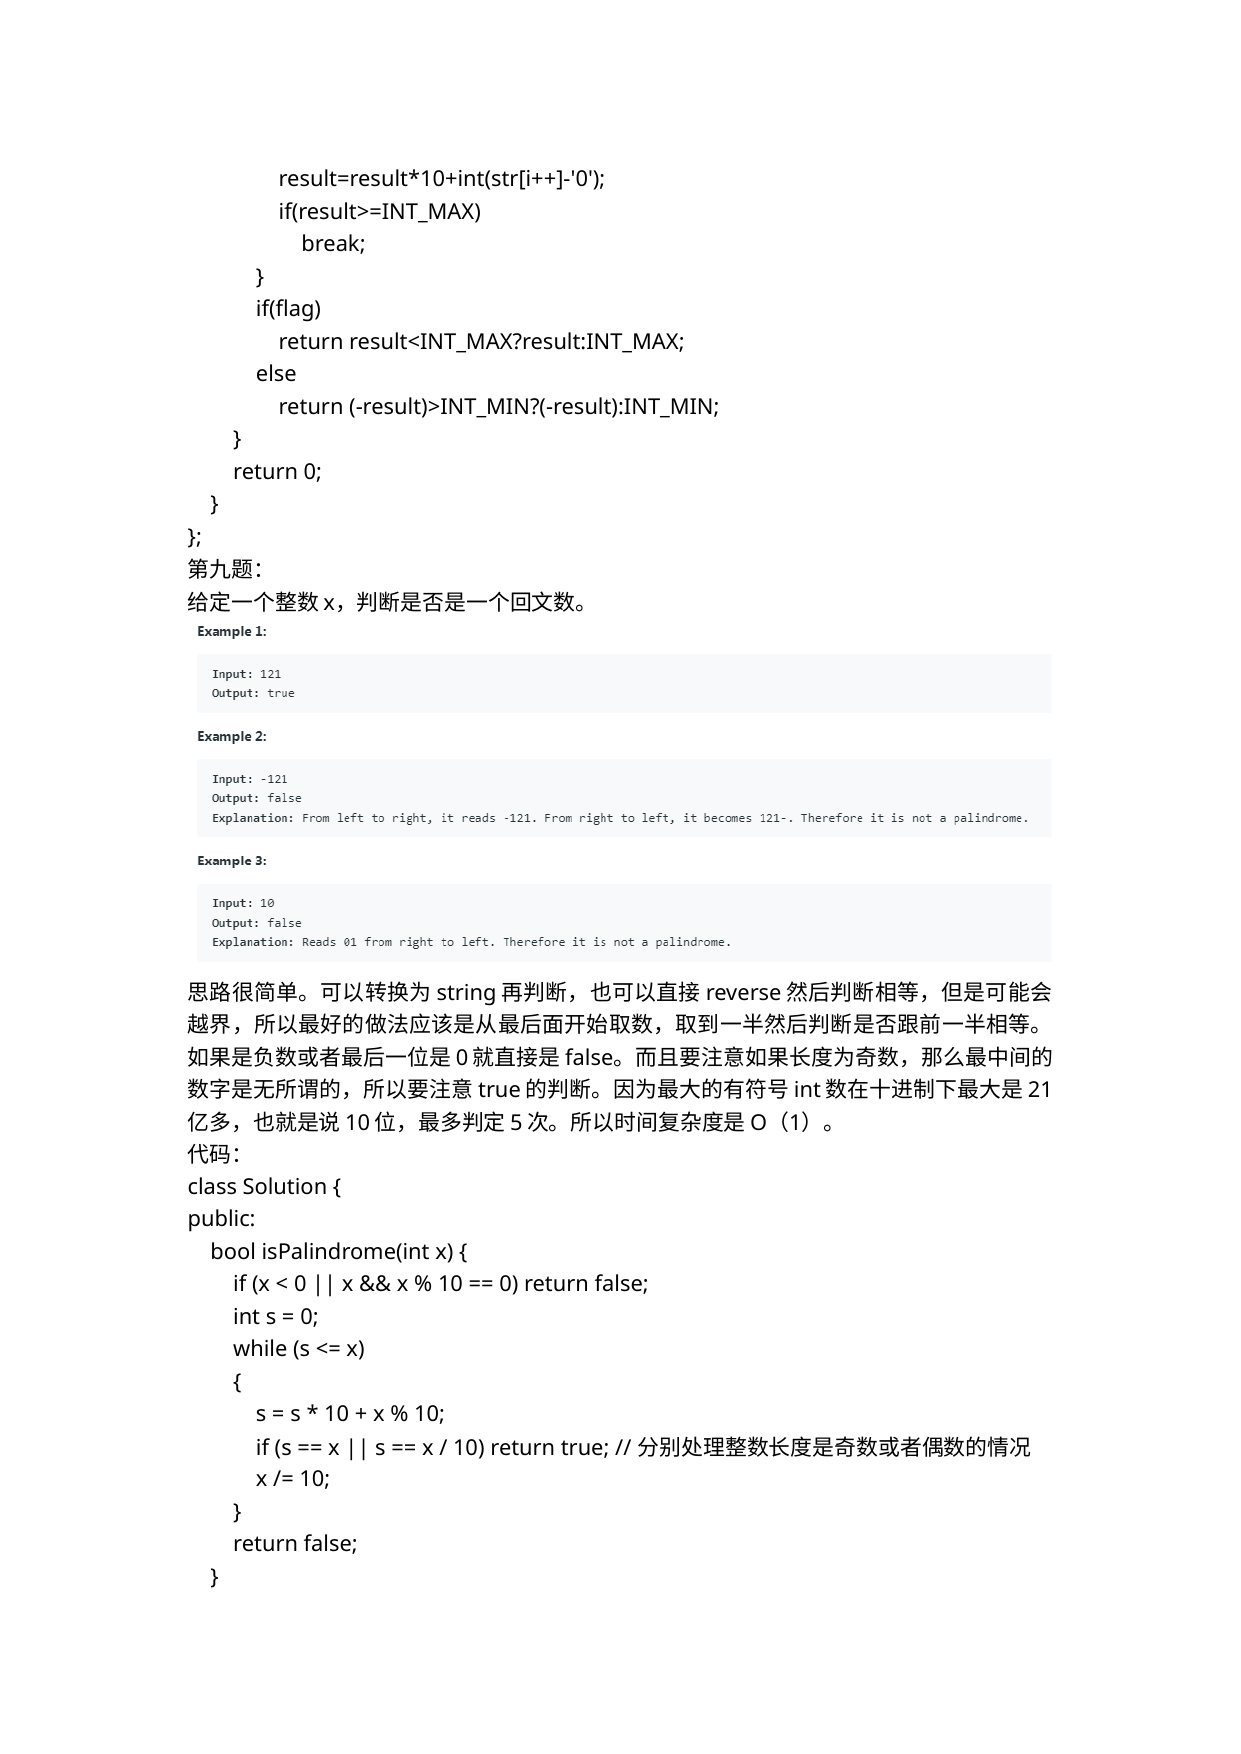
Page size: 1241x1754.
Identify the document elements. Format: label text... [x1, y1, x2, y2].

text 给定一个整数x，判断是否是一个回文数。 [187, 584, 1053, 617]
picture [187, 617, 1052, 967]
text x /= 10; [187, 1462, 1053, 1494]
text result=result*10+int(str[i++]-'0'); [187, 162, 1053, 194]
text bool isPalindrome(int x) { [187, 1234, 1053, 1267]
text }; [187, 519, 1053, 552]
text } [187, 1494, 1053, 1527]
text } [187, 422, 1053, 454]
text int s = 0; [187, 1299, 1053, 1332]
text if (x < 0 || x && x % 10 == 0) return false; [187, 1267, 1053, 1299]
text return result<INT_MAX?result:INT_MAX; [187, 324, 1053, 357]
text if (s == x || s == x / 10) return true; // 分别处理整数长度是奇数或者偶数的情况 [187, 1429, 1053, 1462]
text return false; [187, 1527, 1053, 1559]
text if(result>=INT_MAX) [187, 194, 1053, 227]
text return (-result)>INT_MIN?(-result):INT_MIN; [187, 389, 1053, 422]
text } [187, 259, 1053, 292]
text while (s <= x) [187, 1332, 1053, 1364]
text 思路很简单。可以转换为string再判断，也可以直接reverse然后判断相等，但是可能会越界，所以最好的做法应该是从最后面开始取数，取到一半然后判断是否跟前一半相等。如果是负数或者最后一位是0就直接是false。而且要注意如果长度为奇数，那么最中间的数字是无所谓的，所以要注意true的判断。因为最大的有符号int数在十进制下最大是21亿多，也就是说10位，最多判定5次。所以时间复杂度是O（1）。 [187, 974, 1053, 1137]
text } [187, 1559, 1053, 1592]
text } [187, 487, 1053, 519]
text public: [187, 1202, 1053, 1234]
text s = s * 10 + x % 10; [187, 1397, 1053, 1429]
text { [187, 1364, 1053, 1397]
text if(flag) [187, 292, 1053, 324]
text 第九题： [187, 552, 1053, 584]
text break; [187, 227, 1053, 259]
text return 0; [187, 454, 1053, 487]
text 代码： [187, 1137, 1053, 1169]
text else [187, 357, 1053, 389]
text class Solution { [187, 1169, 1053, 1202]
